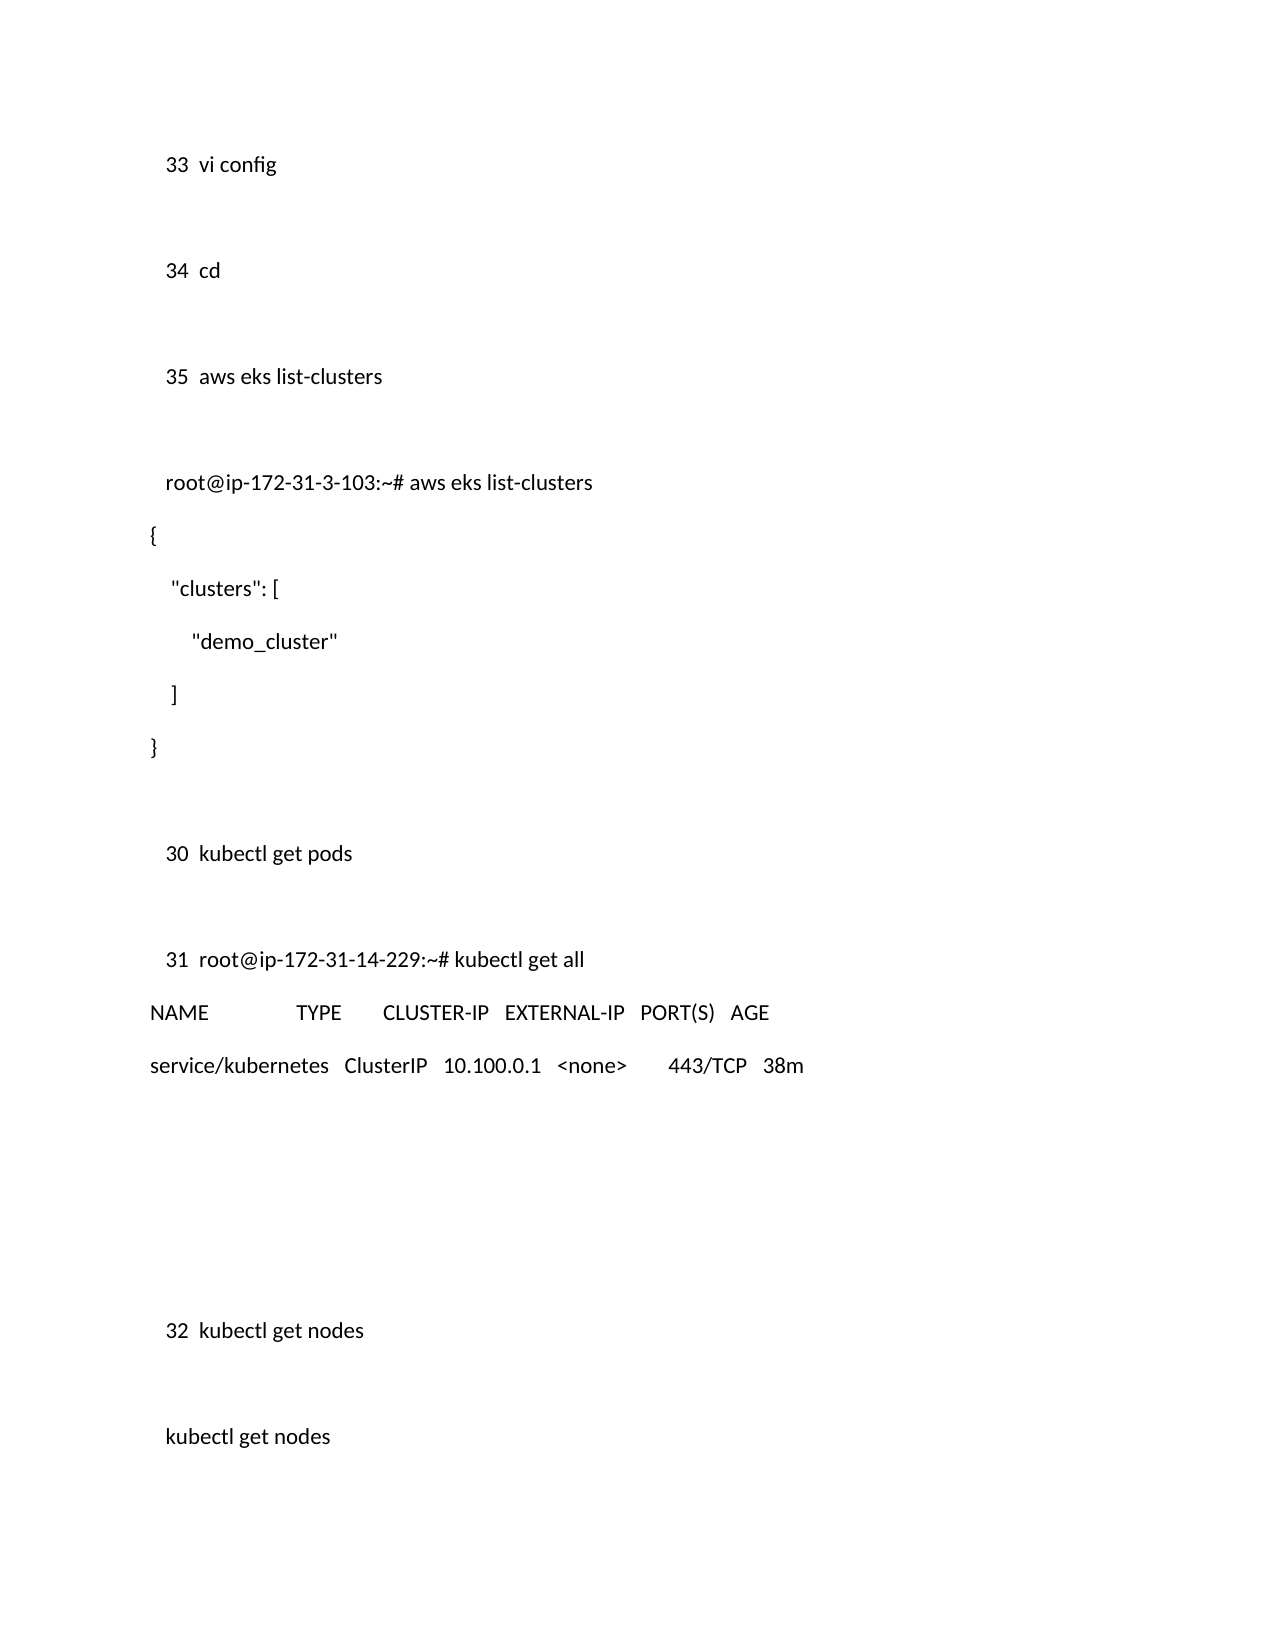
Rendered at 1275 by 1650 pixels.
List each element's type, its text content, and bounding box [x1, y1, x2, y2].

text 30 kubectl get pods [150, 839, 1125, 867]
text 33 vi config [150, 150, 1125, 178]
text ] [150, 680, 1125, 708]
text NAME TYPE CLUSTER-IP EXTERNAL-IP PORT(S) AGE [150, 998, 1125, 1026]
text "clusters": [ [150, 574, 1125, 602]
text root@ip-172-31-3-103:~# aws eks list-clusters [150, 468, 1125, 496]
text 35 aws eks list-clusters [150, 362, 1125, 390]
text "demo_cluster" [150, 627, 1125, 655]
text 31 root@ip-172-31-14-229:~# kubectl get all [150, 945, 1125, 973]
text 32 kubectl get nodes [150, 1316, 1125, 1344]
text 34 cd [150, 256, 1125, 284]
text { [150, 521, 1125, 549]
text service/kubernetes ClusterIP 10.100.0.1 <none> 443/TCP 38m [150, 1051, 1125, 1079]
text } [150, 733, 1125, 761]
text kubectl get nodes [150, 1422, 1125, 1451]
